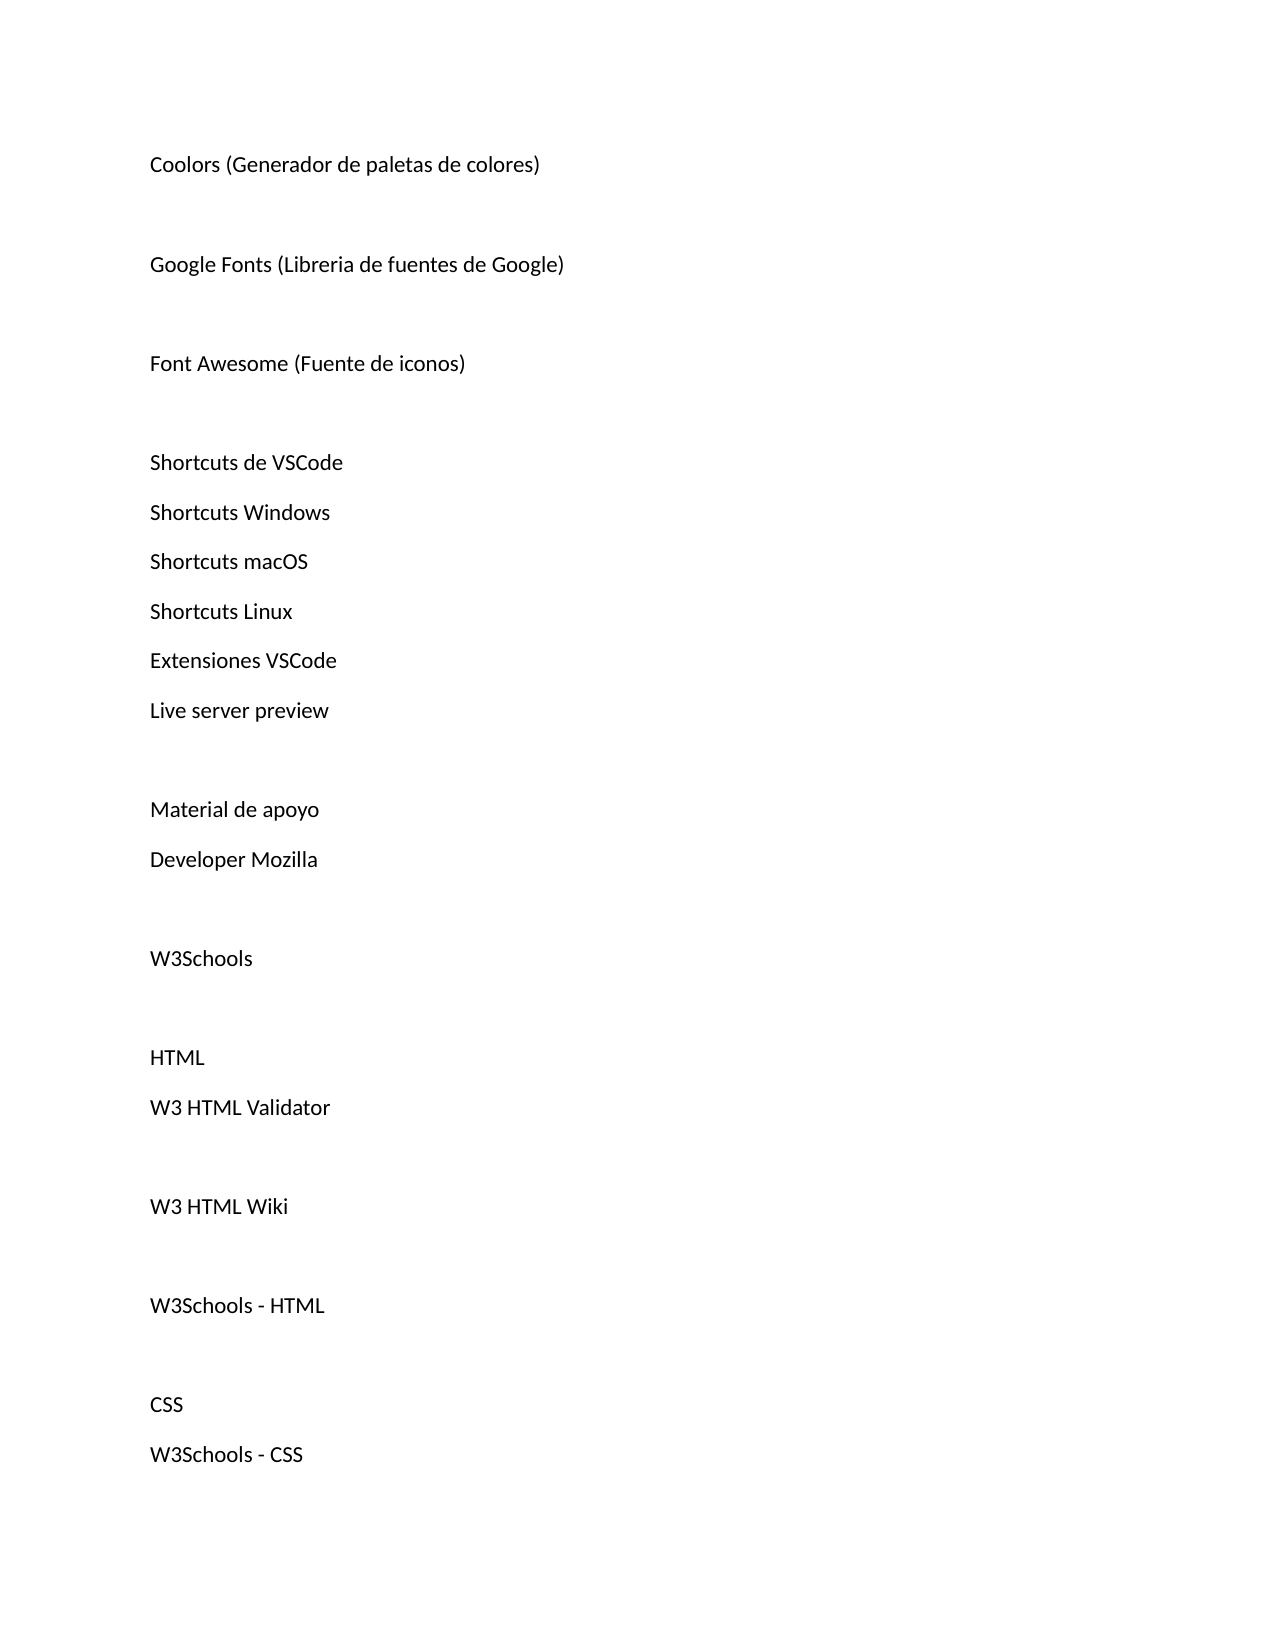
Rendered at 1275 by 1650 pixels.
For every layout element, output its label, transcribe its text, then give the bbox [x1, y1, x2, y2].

text Shortcuts Windows [150, 497, 1125, 526]
text Shortcuts de VSCode [150, 447, 1125, 476]
text Coolors (Generador de paletas de colores) [150, 150, 1125, 179]
text W3 HTML Wiki [150, 1191, 1125, 1220]
text CSS [150, 1389, 1125, 1418]
text Shortcuts macOS [150, 547, 1125, 575]
text Developer Mozilla [150, 844, 1125, 873]
text HTML [150, 1042, 1125, 1071]
text W3Schools [150, 943, 1125, 972]
text Google Fonts (Libreria de fuentes de Google) [150, 249, 1125, 278]
text W3 HTML Validator [150, 1092, 1125, 1121]
text Font Awesome (Fuente de iconos) [150, 348, 1125, 377]
text Shortcuts Linux [150, 596, 1125, 625]
text W3Schools - CSS [150, 1439, 1125, 1468]
text Extensiones VSCode [150, 646, 1125, 674]
text W3Schools - HTML [150, 1290, 1125, 1319]
text Material de apoyo [150, 794, 1125, 823]
text Live server preview [150, 695, 1125, 724]
